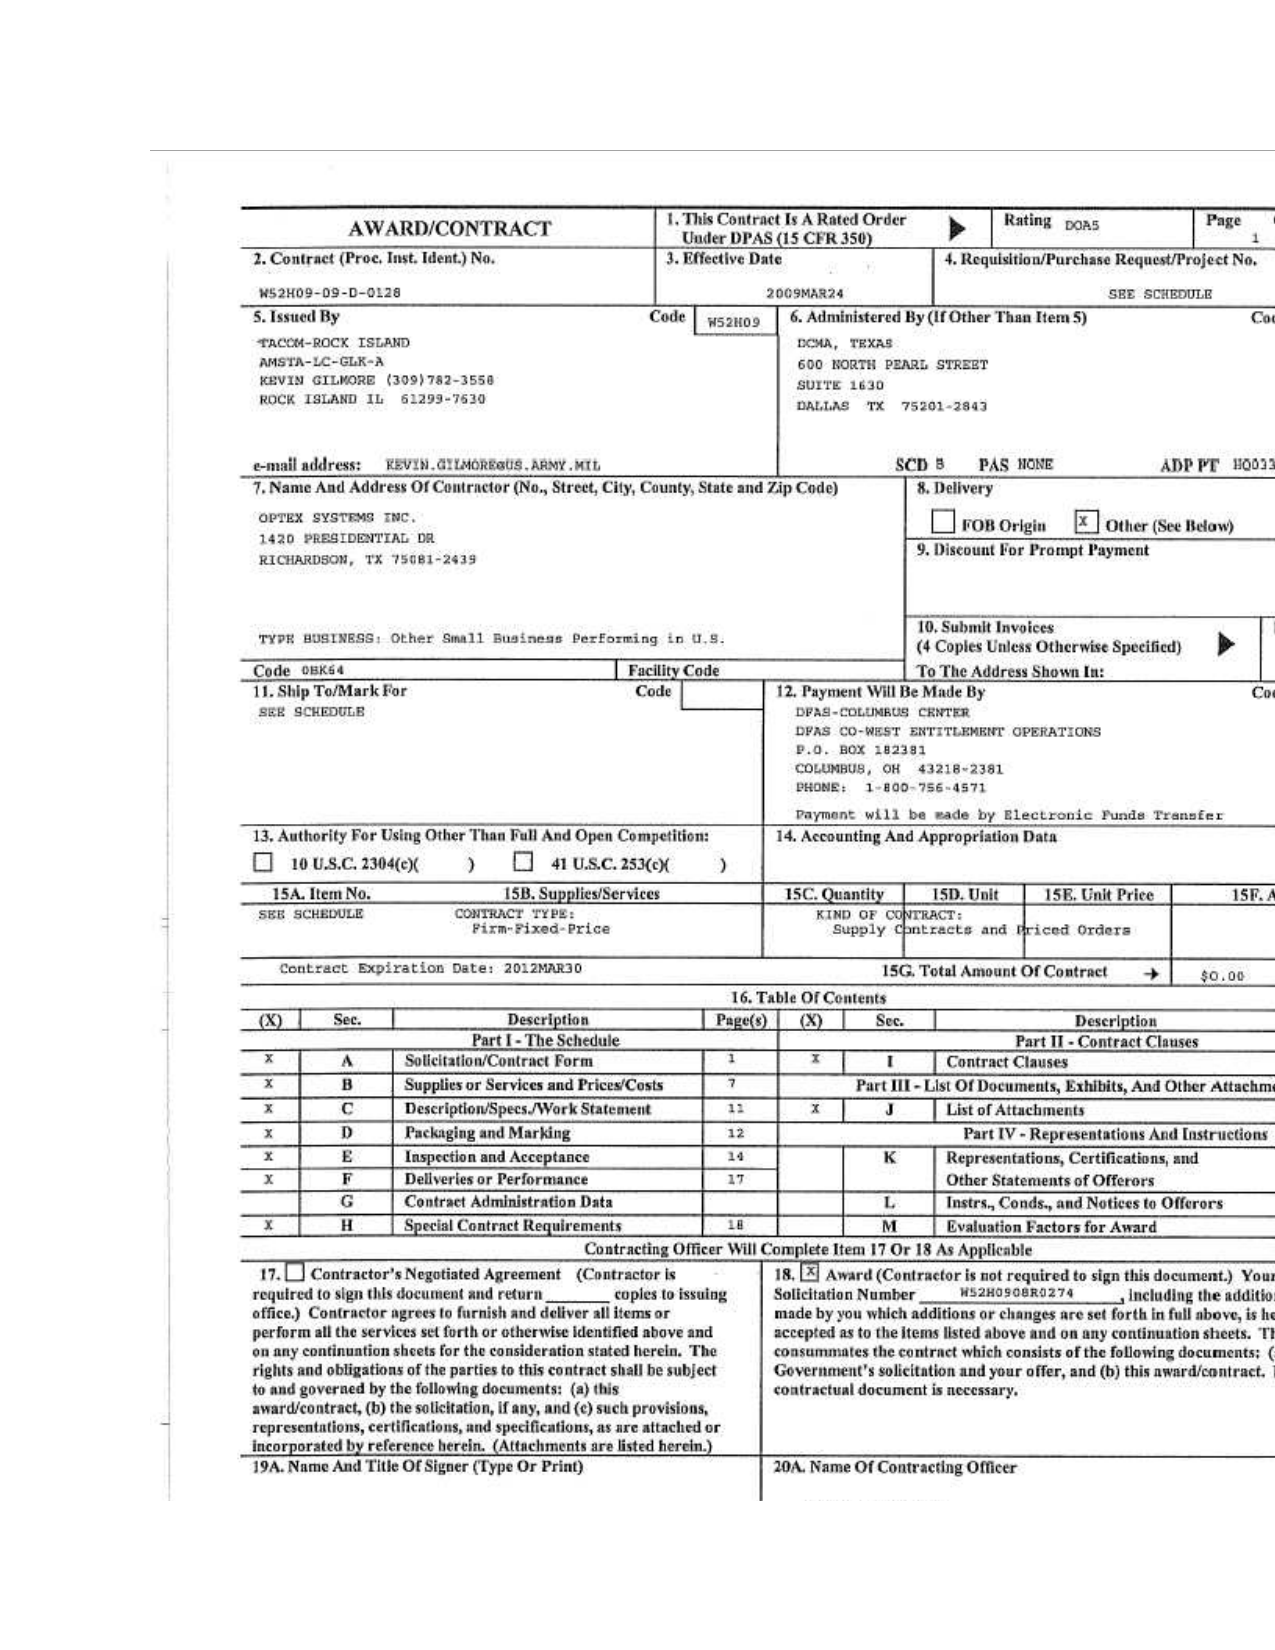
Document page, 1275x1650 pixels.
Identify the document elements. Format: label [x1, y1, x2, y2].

picture [150, 150, 1275, 1501]
